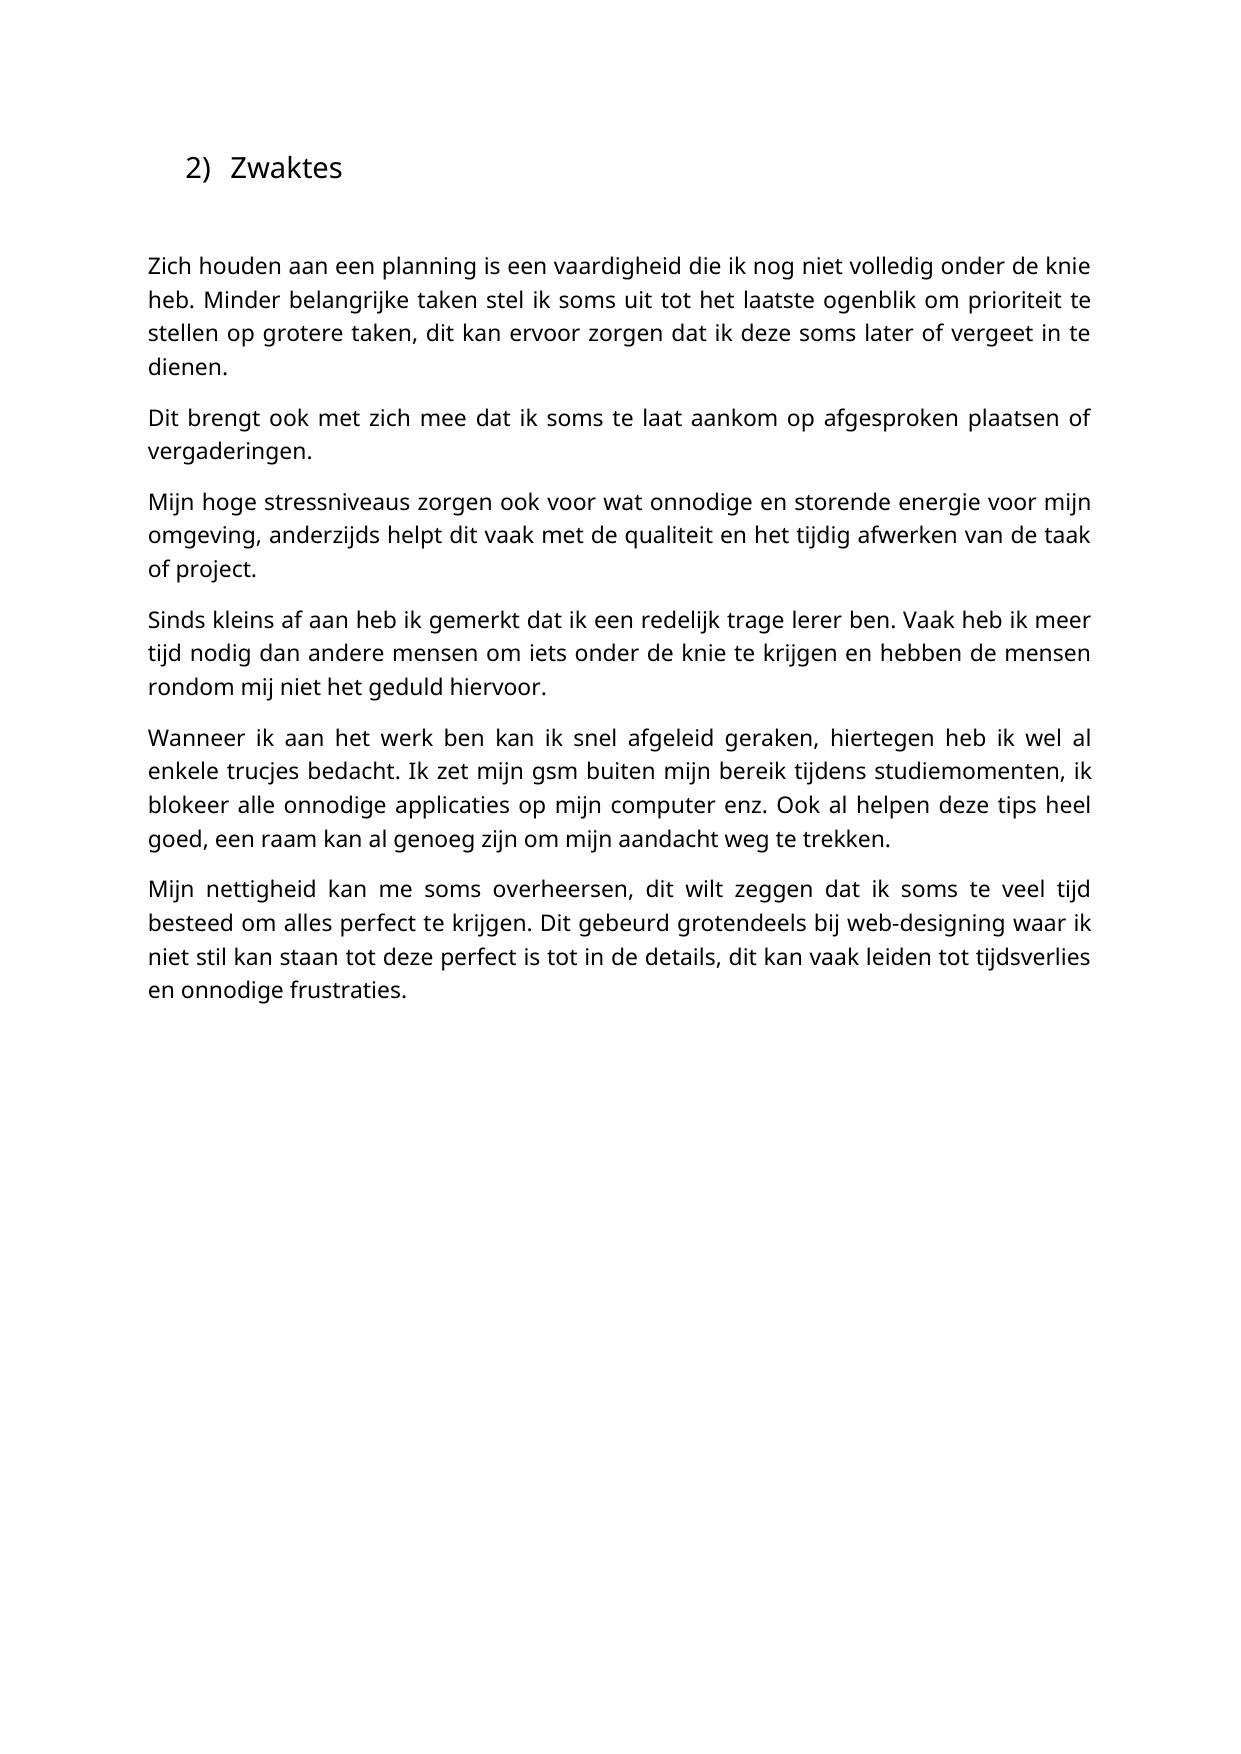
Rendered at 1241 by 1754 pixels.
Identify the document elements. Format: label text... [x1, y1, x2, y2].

text Wanneer ik aan het werk ben kan ik snel afgeleid geraken, hiertegen heb ik wel al enkele trucjes bedacht. Ik zet mijn gsm buiten mijn bereik tijdens studiemomenten, ik blokeer alle onnodige applicaties op mijn computer enz. Ook al helpen deze tips heel goed, een raam kan al genoeg zijn om mijn aandacht weg te trekken. [148, 722, 1093, 854]
text Mijn nettigheid kan me soms overheersen, dit wilt zeggen dat ik soms te veel tijd besteed om alles perfect te krijgen. Dit gebeurd grotendeels bij web-designing waar ik niet stil kan staan tot deze perfect is tot in de details, dit kan vaak leiden tot tijdsverlies en onnodige frustraties. [148, 873, 1093, 1006]
text Dit brengt ook met zich mee dat ik soms te laat aankom op afgesproken plaatsen of vergaderingen. [148, 402, 1093, 467]
text Sinds kleins af aan heb ik gemerkt dat ik een redelijk trage lerer ben. Vaak heb ik meer tijd nodig dan andere mensen om iets onder de knie te krijgen en hebben de mensen rondom mij niet het geduld hiervoor. [148, 604, 1093, 702]
text Zich houden aan een planning is een vaardigheid die ik nog niet volledig onder de knie heb. Minder belangrijke taken stel ik soms uit tot het laatste ogenblik om prioriteit te stellen op grotere taken, dit kan ervoor zorgen dat ik deze soms later of vergeet in te dienen. [148, 250, 1093, 382]
text Mijn hoge stressniveaus zorgen ook voor wat onnodige en storende energie voor mijn omgeving, anderzijds helpt dit vaak met de qualiteit en het tijdig afwerken van de taak of project. [148, 486, 1093, 584]
list Zwaktes [185, 148, 1093, 187]
